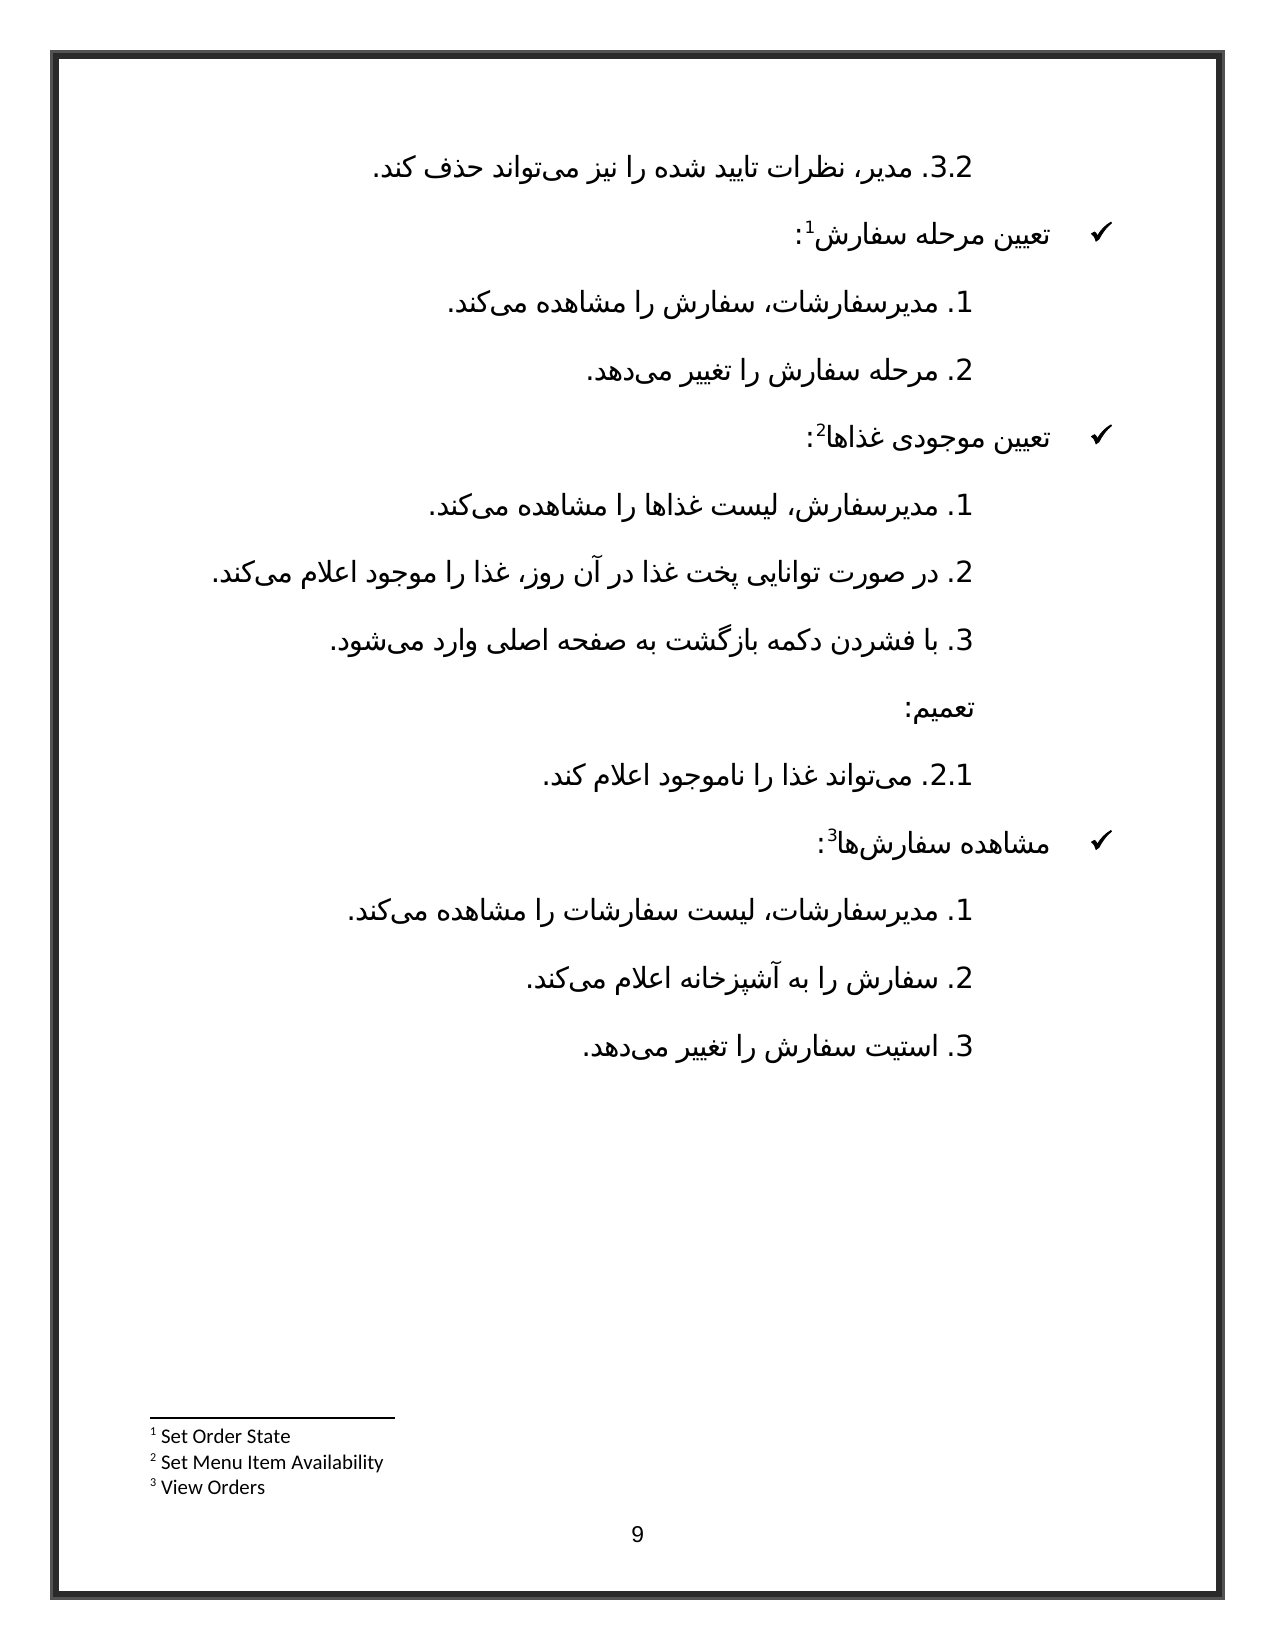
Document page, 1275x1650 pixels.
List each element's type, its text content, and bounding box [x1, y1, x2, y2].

text 2. سفارش را به آشپزخانه اعلام می‌کند. [150, 961, 975, 995]
list تعیین مرحله سفارش: [150, 218, 1088, 252]
text 3.2. مدیر، نظرات تایید شده را نیز می‌تواند حذف کند. [150, 150, 975, 184]
list تعیین موجودی غذاها: [150, 420, 1088, 454]
text 2.1. می‌تواند غذا را ناموجود اعلام کند. [150, 758, 975, 792]
text 1. مدیرسفارشات، سفارش را مشاهده می‌کند. [150, 285, 975, 319]
text 2. مرحله سفارش را تغییر می‌دهد. [150, 353, 975, 387]
text 3. استیت سفارش را تغییر می‌دهد. [150, 1029, 975, 1063]
list مشاهده سفارش‌ها: [150, 826, 1088, 860]
text 3. با فشردن دکمه بازگشت به صفحه اصلی وارد می‌شود. [150, 623, 975, 657]
text 1. مدیرسفارش، لیست غذاها را مشاهده می‌کند. [150, 488, 975, 522]
text 1. مدیرسفارشات، لیست سفارشات را مشاهده می‌کند. [150, 894, 975, 928]
text 2. در صورت توانایی پخت غذا در آن روز، غذا را موجود اعلام می‌کند. [150, 556, 975, 589]
text تعمیم: [150, 691, 975, 725]
